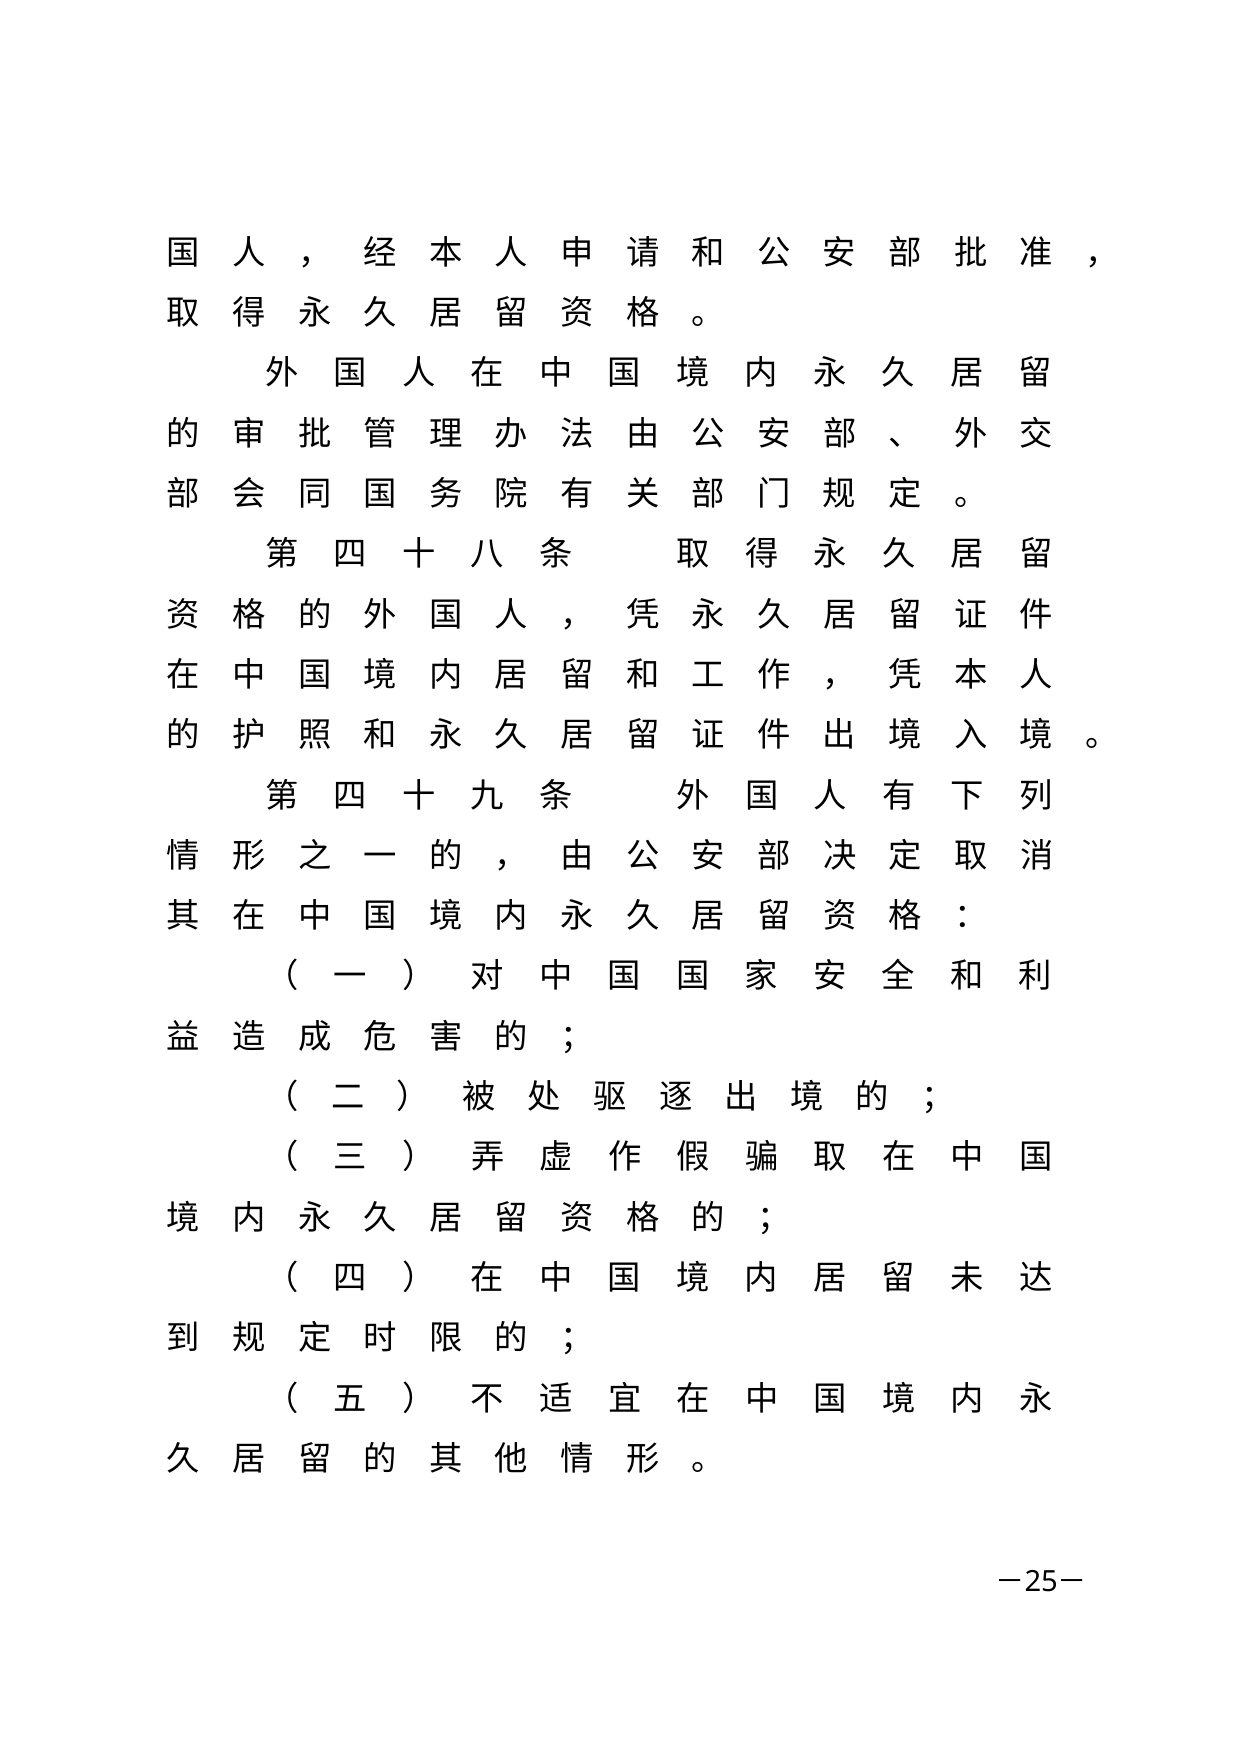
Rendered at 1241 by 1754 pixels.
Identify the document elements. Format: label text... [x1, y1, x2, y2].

text 第四十七条 对中国经济社会发展作出突出贡献或者符合其他在中国境内永久居留条件的外国人，经本人申请和公安部批准，取得永久居留资格。 [167, 219, 1085, 340]
text （五）不适宜在中国境内永久居留的其他情形。 [167, 1365, 1085, 1486]
text 外国人在中国境内永久居留的审批管理办法由公安部、外交部会同国务院有关部门规定。 [167, 340, 1085, 521]
text 第四十八条 取得永久居留资格的外国人，凭永久居留证件在中国境内居留和工作，凭本人的护照和永久居留证件出境入境。 [167, 521, 1085, 762]
text （四）在中国境内居留未达到规定时限的； [167, 1245, 1085, 1365]
text （一）对中国国家安全和利益造成危害的； [167, 943, 1085, 1064]
text 第四十九条 外国人有下列情形之一的，由公安部决定取消其在中国境内永久居留资格： [167, 762, 1085, 943]
text （三）弄虚作假骗取在中国境内永久居留资格的； [167, 1124, 1085, 1245]
text （二）被处驱逐出境的； [167, 1064, 1085, 1124]
